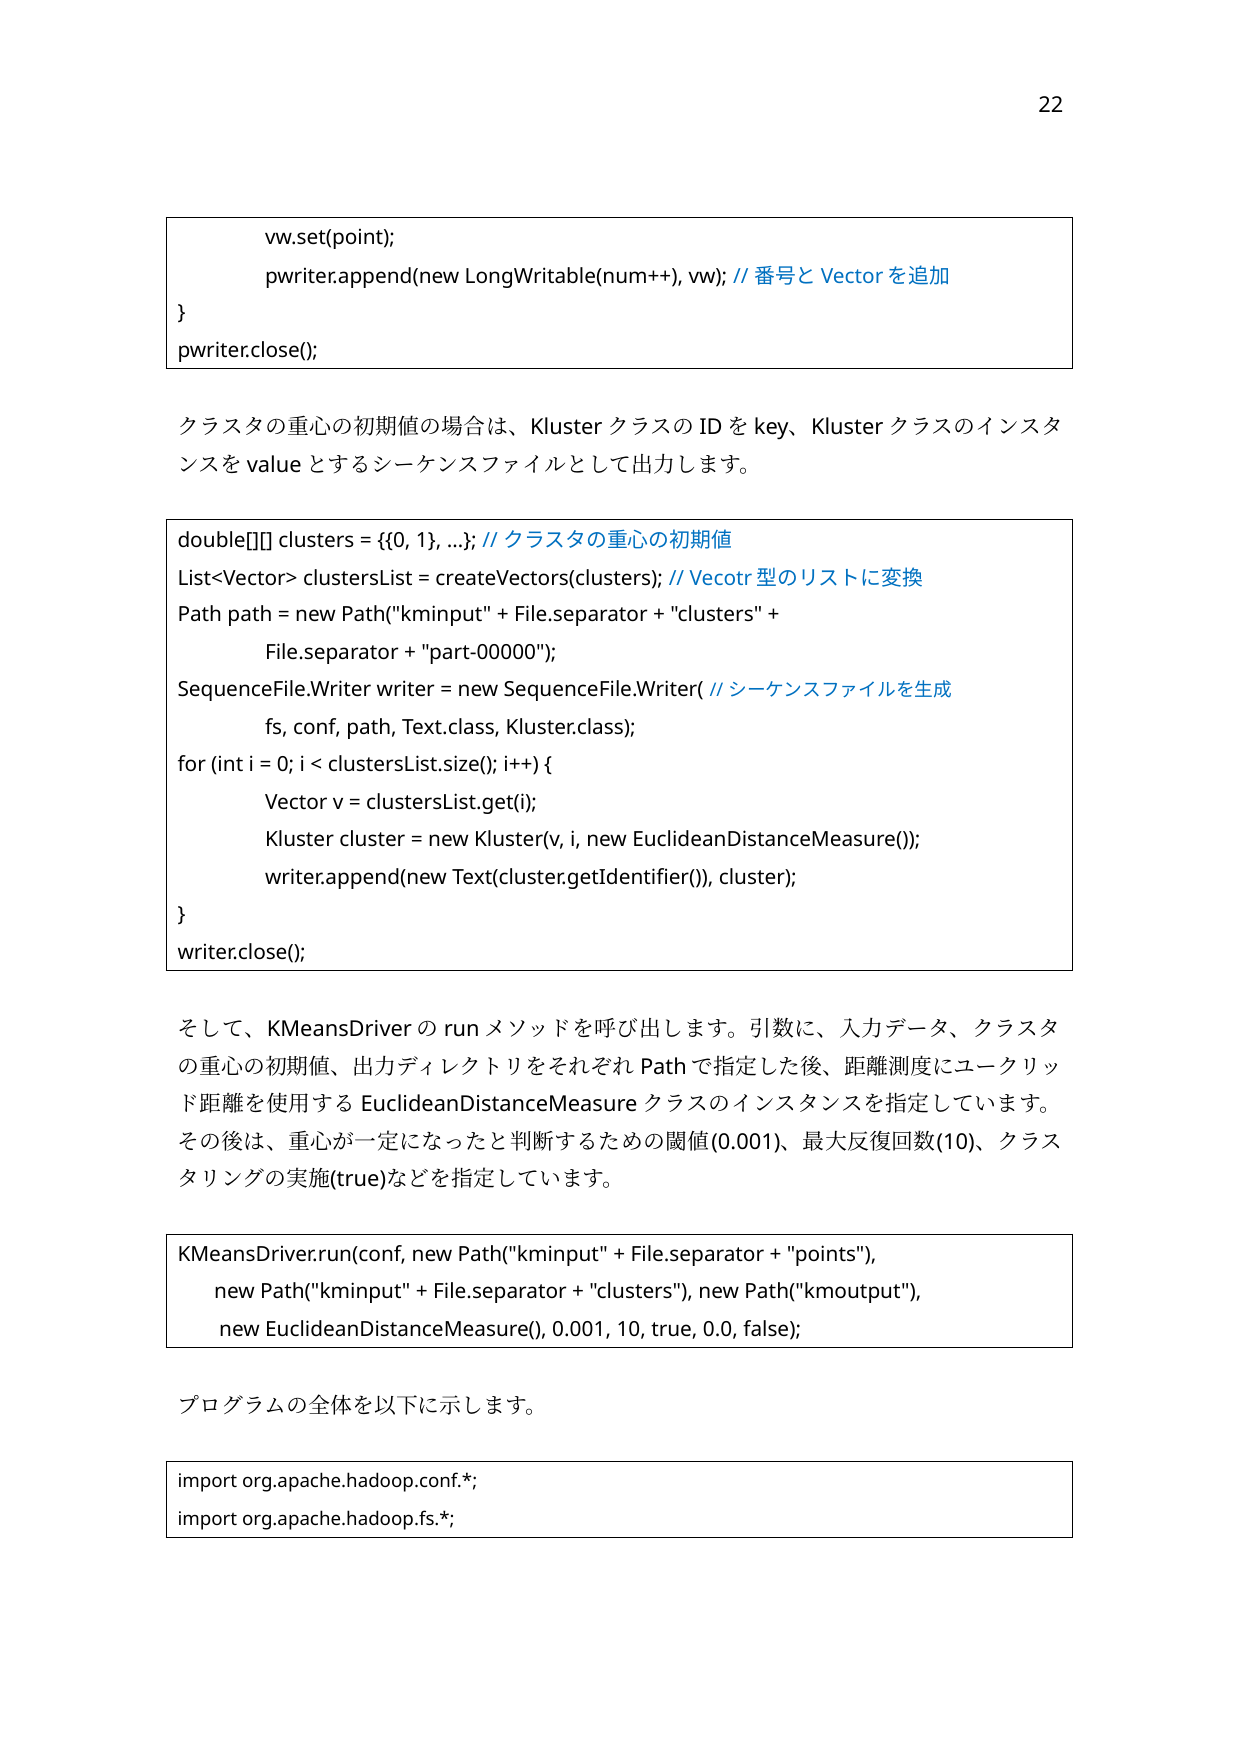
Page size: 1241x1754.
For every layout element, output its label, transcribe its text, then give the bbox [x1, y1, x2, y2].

text プログラムの全体を以下に示します。 [177, 1386, 1063, 1423]
text クラスタの重心の初期値の場合は、KlusterクラスのIDをkey、Klusterクラスのインスタンスをvalueとするシーケンスファイルとして出力します。 [177, 406, 1063, 481]
table_header KMeansDriver.run(conf, new Path("kminput" + File.separator + "points"), new Path("kminput" + File.separator + "clusters"), new Path("kmoutput"), new EuclideanDistanceMeasure(), 0.001, 10, true, 0.0, false); [167, 1235, 1072, 1347]
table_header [167, 1462, 1072, 1537]
table_header double[][] clusters = {{0, 1}, …}; // クラスタの重心の初期値 List<Vector> clustersList = createVectors(clusters); // Vecotr型のリストに変換 Path path = new Path("kminput" + File.separator + "clusters" + File.separator + "part-00000"); SequenceFile.Writer writer = new SequenceFile.Writer( // シーケンスファイルを生成 fs, conf, path, Text.class, Kluster.class); for (int i = 0; i < clustersList.size(); i++) { Vector v = clustersList.get(i); Kluster cluster = new Kluster(v, i, new EuclideanDistanceMeasure()); writer.append(new Text(cluster.getIdentifier()), cluster); } writer.close(); [167, 520, 1072, 970]
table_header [167, 218, 1072, 368]
text そして、KMeansDriverのrunメソッドを呼び出します。引数に、入力データ、クラスタの重心の初期値、出力ディレクトリをそれぞれPathで指定した後、距離測度にユークリッド距離を使用するEuclideanDistanceMeasureクラスのインスタンスを指定しています。その後は、重心が一定になったと判断するための閾値(0.001)、最大反復回数(10)、クラスタリングの実施(true)などを指定しています。 [177, 1008, 1063, 1196]
